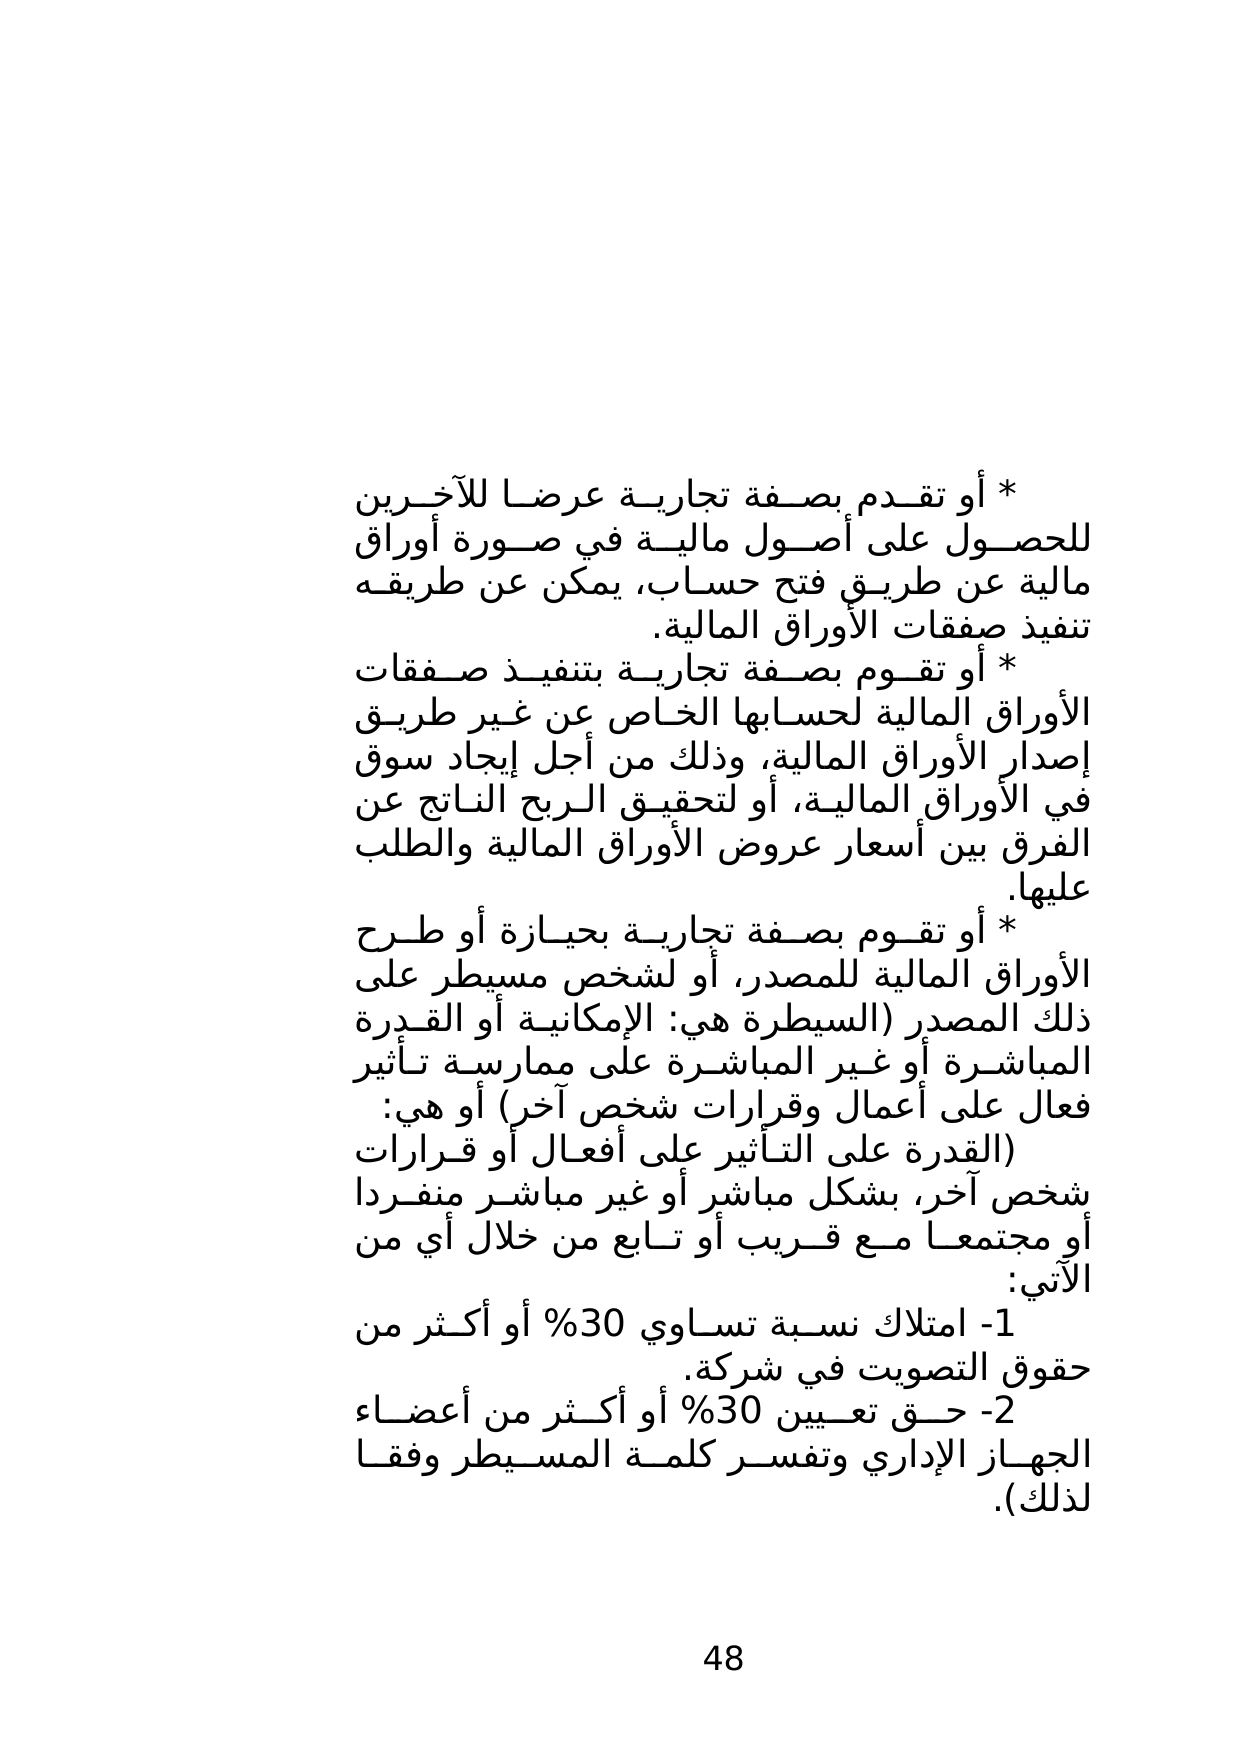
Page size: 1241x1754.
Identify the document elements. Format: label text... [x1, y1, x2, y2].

text (القدرة على التأثير على أفعال أو قرارات شخص آخر، بشكل مباشر أو غير مباشر منفردا أو مجتمعا مع قريب أو تابع من خلال أي من الآتي: [354, 1127, 1092, 1302]
text * أو تقدم بصفة تجارية عرضا للآخرين للحصول على أصول مالية في صورة أوراق مالية عن طريق فتح حساب، يمكن عن طريقه تنفيذ صفقات الأوراق المالية. [354, 472, 1092, 647]
text * أو تقوم بصفة تجارية بحيازة أو طرح الأوراق المالية للمصدر، أو لشخص مسيطر على ذلك المصدر (السيطرة هي: الإمكانية أو القدرة المباشرة أو غير المباشرة على ممارسة تأثير فعال على أعمال وقرارات شخص آخر) أو هي: [354, 909, 1092, 1127]
text * أو تقوم بصفة تجارية بتنفيذ صفقات الأوراق المالية لحسابها الخاص عن غير طريق إصدار الأوراق المالية، وذلك من أجل إيجاد سوق في الأوراق المالية، أو لتحقيق الربح الناتج عن الفرق بين أسعار عروض الأوراق المالية والطلب عليها. [354, 647, 1092, 909]
text 2- حق تعيين 30% أو أكثر من أعضاء الجهاز الإداري وتفسر كلمة المسيطر وفقا لذلك). [354, 1389, 1092, 1520]
text 1- امتلاك نسبة تساوي 30% أو أكثر من حقوق التصويت في شركة. [354, 1302, 1092, 1389]
